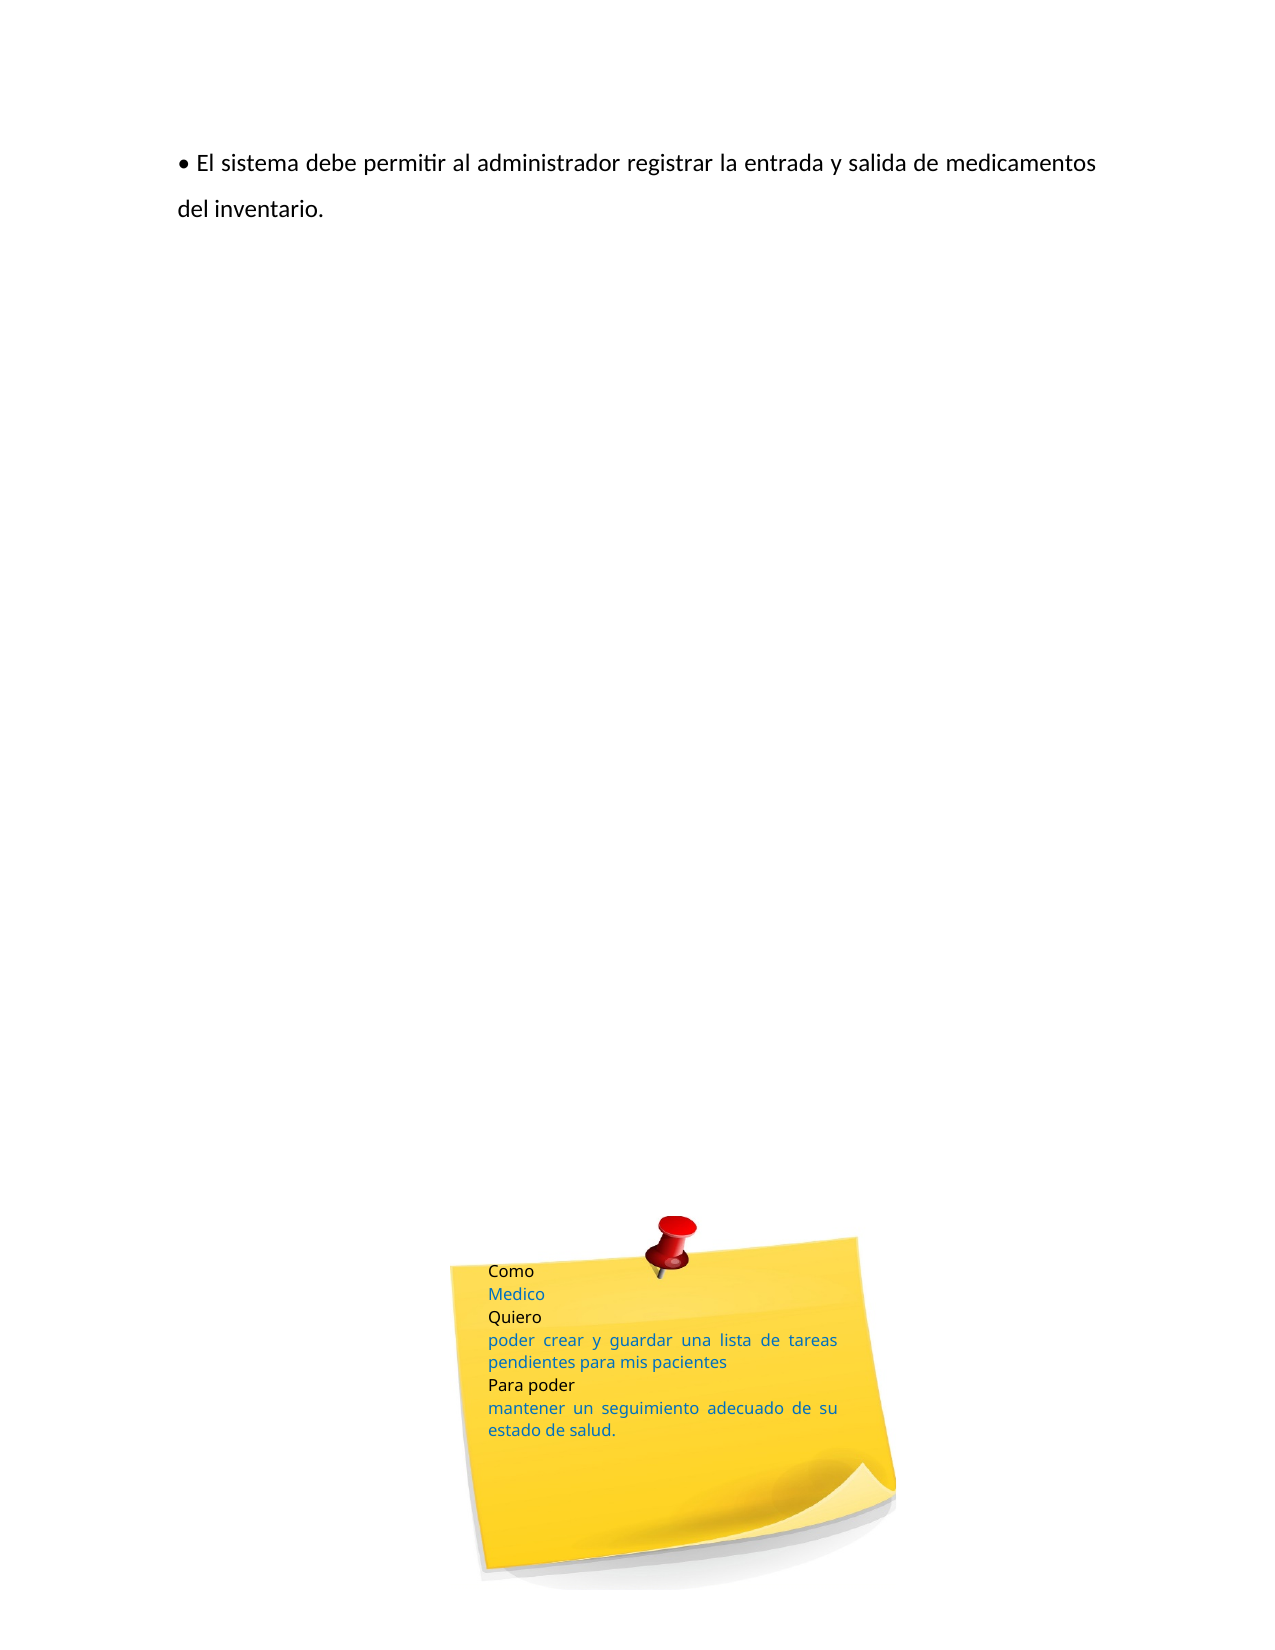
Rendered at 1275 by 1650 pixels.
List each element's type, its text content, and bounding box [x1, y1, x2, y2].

picture [450, 1216, 897, 1590]
text • El sistema debe permitir al administrador registrar la entrada y salida de medicamentos del inventario. [177, 148, 1098, 224]
